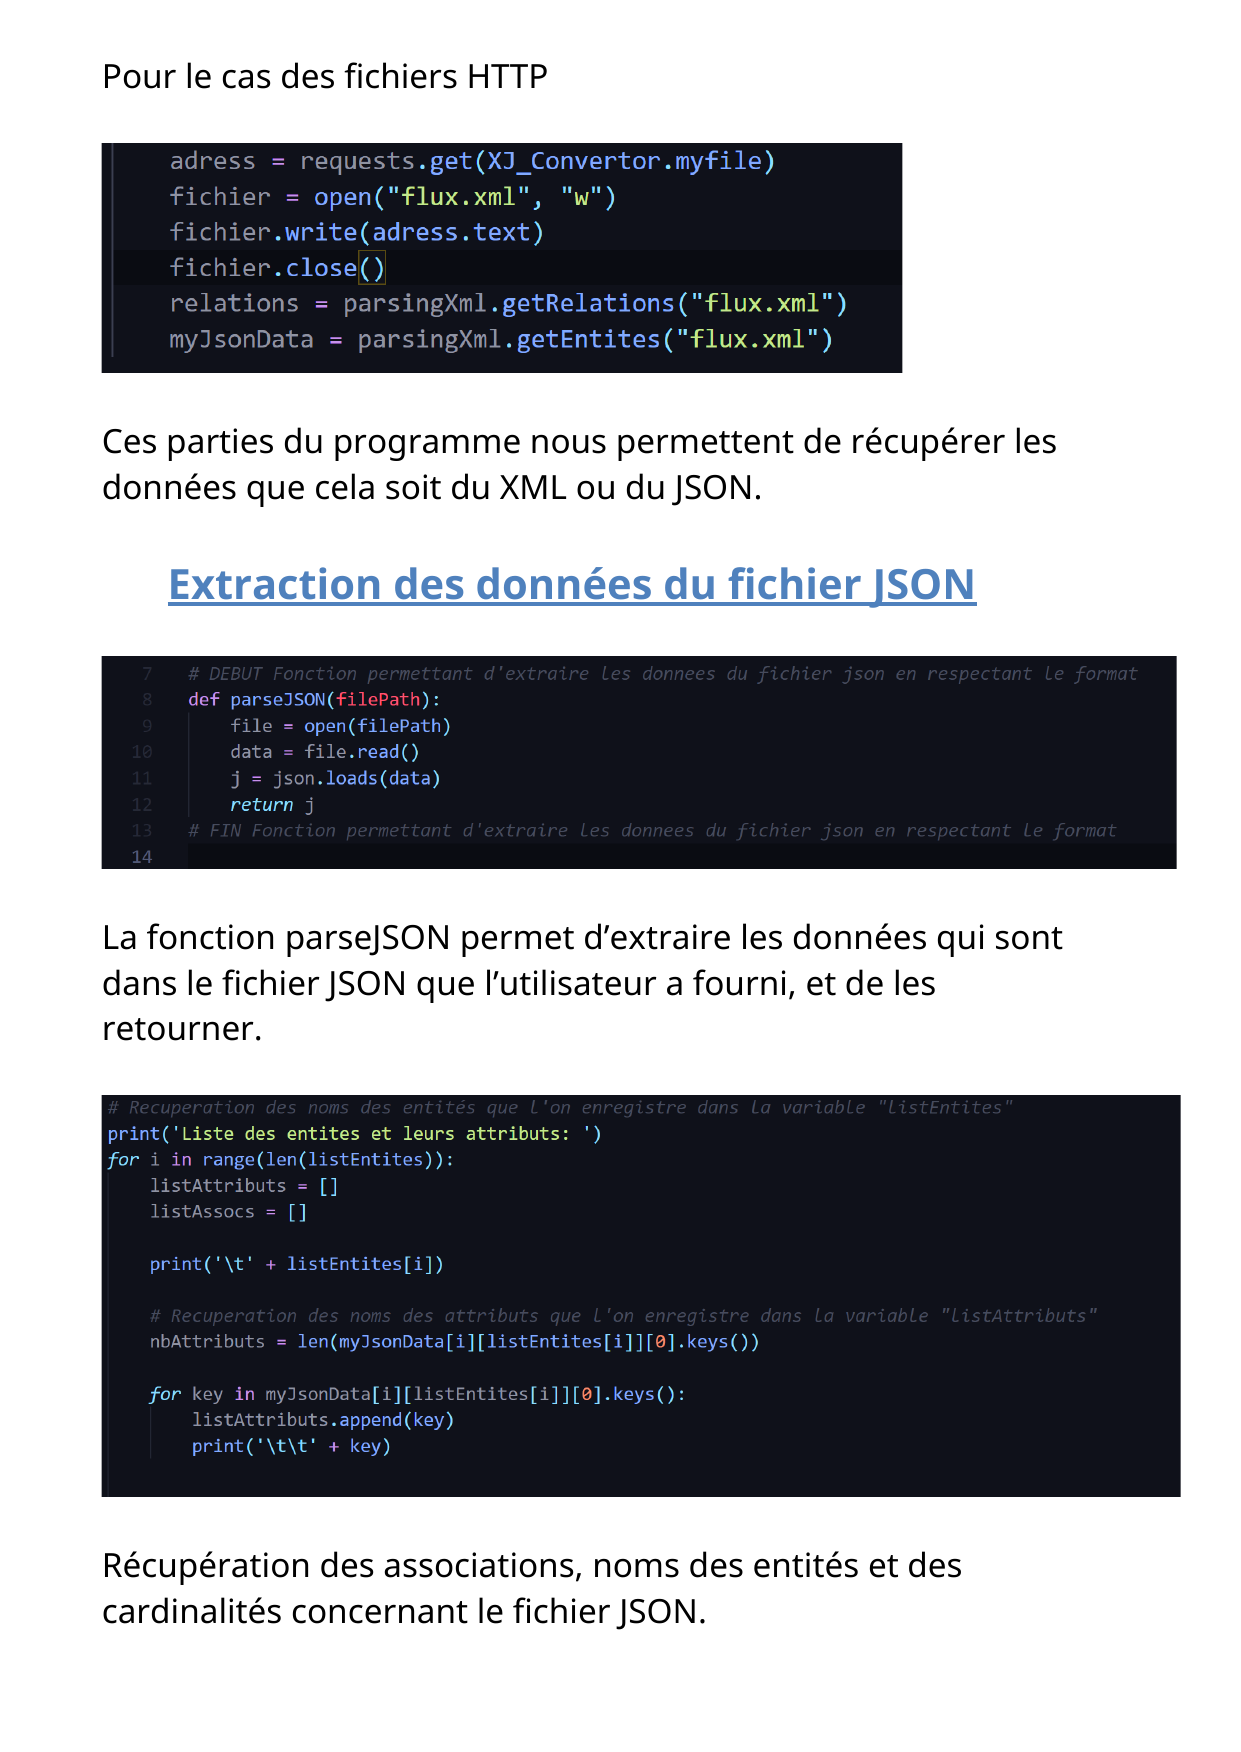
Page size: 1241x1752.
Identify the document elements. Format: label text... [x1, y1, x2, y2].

picture [101, 656, 1177, 869]
text Ces parties du programme nous permettent de récupérer les données que cela soit du XML ou du JSON. [102, 418, 1060, 509]
text Pour le cas des fichiers HTTP [102, 52, 1042, 98]
text Récupération des associations, noms des entités et des cardinalités concernant le fichier JSON. [102, 1542, 1042, 1633]
text Extraction des données du fichier JSON [102, 554, 1042, 611]
text La fonction parseJSON permet d’extraire les données qui sont dans le fichier JSON que l’utilisateur a fourni, et de les retourner. [102, 914, 1084, 1050]
picture [101, 1095, 1181, 1497]
picture [101, 143, 903, 373]
